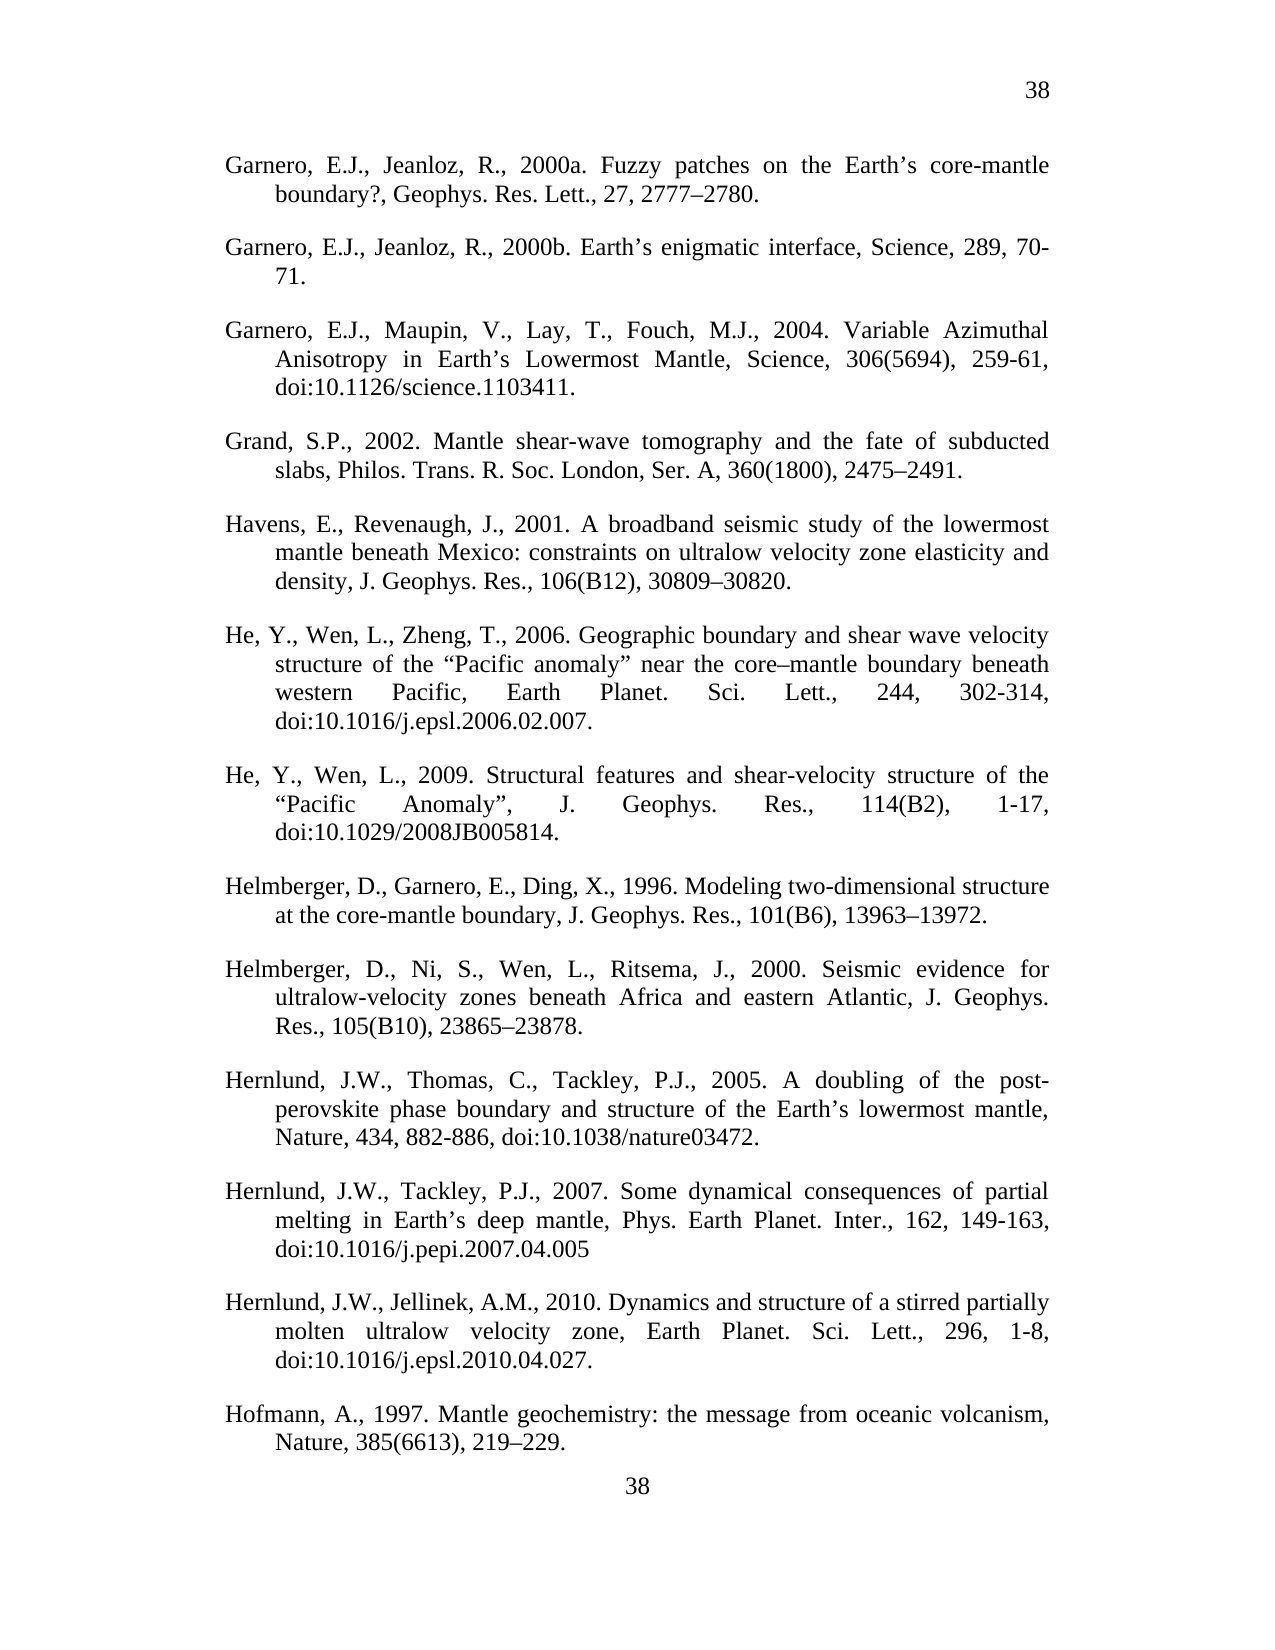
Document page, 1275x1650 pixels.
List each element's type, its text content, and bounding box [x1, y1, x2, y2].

text Helmberger, D., Garnero, E., Ding, X., 1996. Modeling two-dimensional structure at the core-mantle boundary, J. Geophys. Res., 101(B6), 13963–13972. [225, 871, 1050, 929]
text He, Y., Wen, L., Zheng, T., 2006. Geographic boundary and shear wave velocity structure of the “Pacific anomaly” near the core–mantle boundary beneath western Pacific, Earth Planet. Sci. Lett., 244, 302-314, doi:10.1016/j.epsl.2006.02.007. [225, 620, 1050, 735]
text Garnero, E.J., Jeanloz, R., 2000b. Earth’s enigmatic interface, Science, 289, 70-71. [225, 232, 1050, 290]
text Helmberger, D., Ni, S., Wen, L., Ritsema, J., 2000. Seismic evidence for ultralow-velocity zones beneath Africa and eastern Atlantic, J. Geophys. Res., 105(B10), 23865–23878. [225, 954, 1050, 1040]
text Hernlund, J.W., Jellinek, A.M., 2010. Dynamics and structure of a stirred partially molten ultralow velocity zone, Earth Planet. Sci. Lett., 296, 1-8, doi:10.1016/j.epsl.2010.04.027. [225, 1287, 1050, 1374]
text Grand, S.P., 2002. Mantle shear-wave tomography and the fate of subducted slabs, Philos. Trans. R. Soc. London, Ser. A, 360(1800), 2475–2491. [225, 426, 1050, 484]
text Hofmann, A., 1997. Mantle geochemistry: the message from oceanic volcanism, Nature, 385(6613), 219–229. [225, 1399, 1050, 1456]
text Hernlund, J.W., Tackley, P.J., 2007. Some dynamical consequences of partial melting in Earth’s deep mantle, Phys. Earth Planet. Inter., 162, 149-163, doi:10.1016/j.pepi.2007.04.005 [225, 1176, 1050, 1262]
text Havens, E., Revenaugh, J., 2001. A broadband seismic study of the lowermost mantle beneath Mexico: constraints on ultralow velocity zone elasticity and density, J. Geophys. Res., 106(B12), 30809–30820. [225, 509, 1050, 595]
text Garnero, E.J., Maupin, V., Lay, T., Fouch, M.J., 2004. Variable Azimuthal Anisotropy in Earth’s Lowermost Mantle, Science, 306(5694), 259-61, doi:10.1126/science.1103411. [225, 315, 1050, 401]
text He, Y., Wen, L., 2009. Structural features and shear-velocity structure of the “Pacific Anomaly”, J. Geophys. Res., 114(B2), 1-17, doi:10.1029/2008JB005814. [225, 760, 1050, 846]
text Hernlund, J.W., Thomas, C., Tackley, P.J., 2005. A doubling of the post-perovskite phase boundary and structure of the Earth’s lowermost mantle, Nature, 434, 882-886, doi:10.1038/nature03472. [225, 1065, 1050, 1151]
text Garnero, E.J., Jeanloz, R., 2000a. Fuzzy patches on the Earth’s core-mantle boundary?, Geophys. Res. Lett., 27, 2777–2780. [225, 150, 1050, 207]
